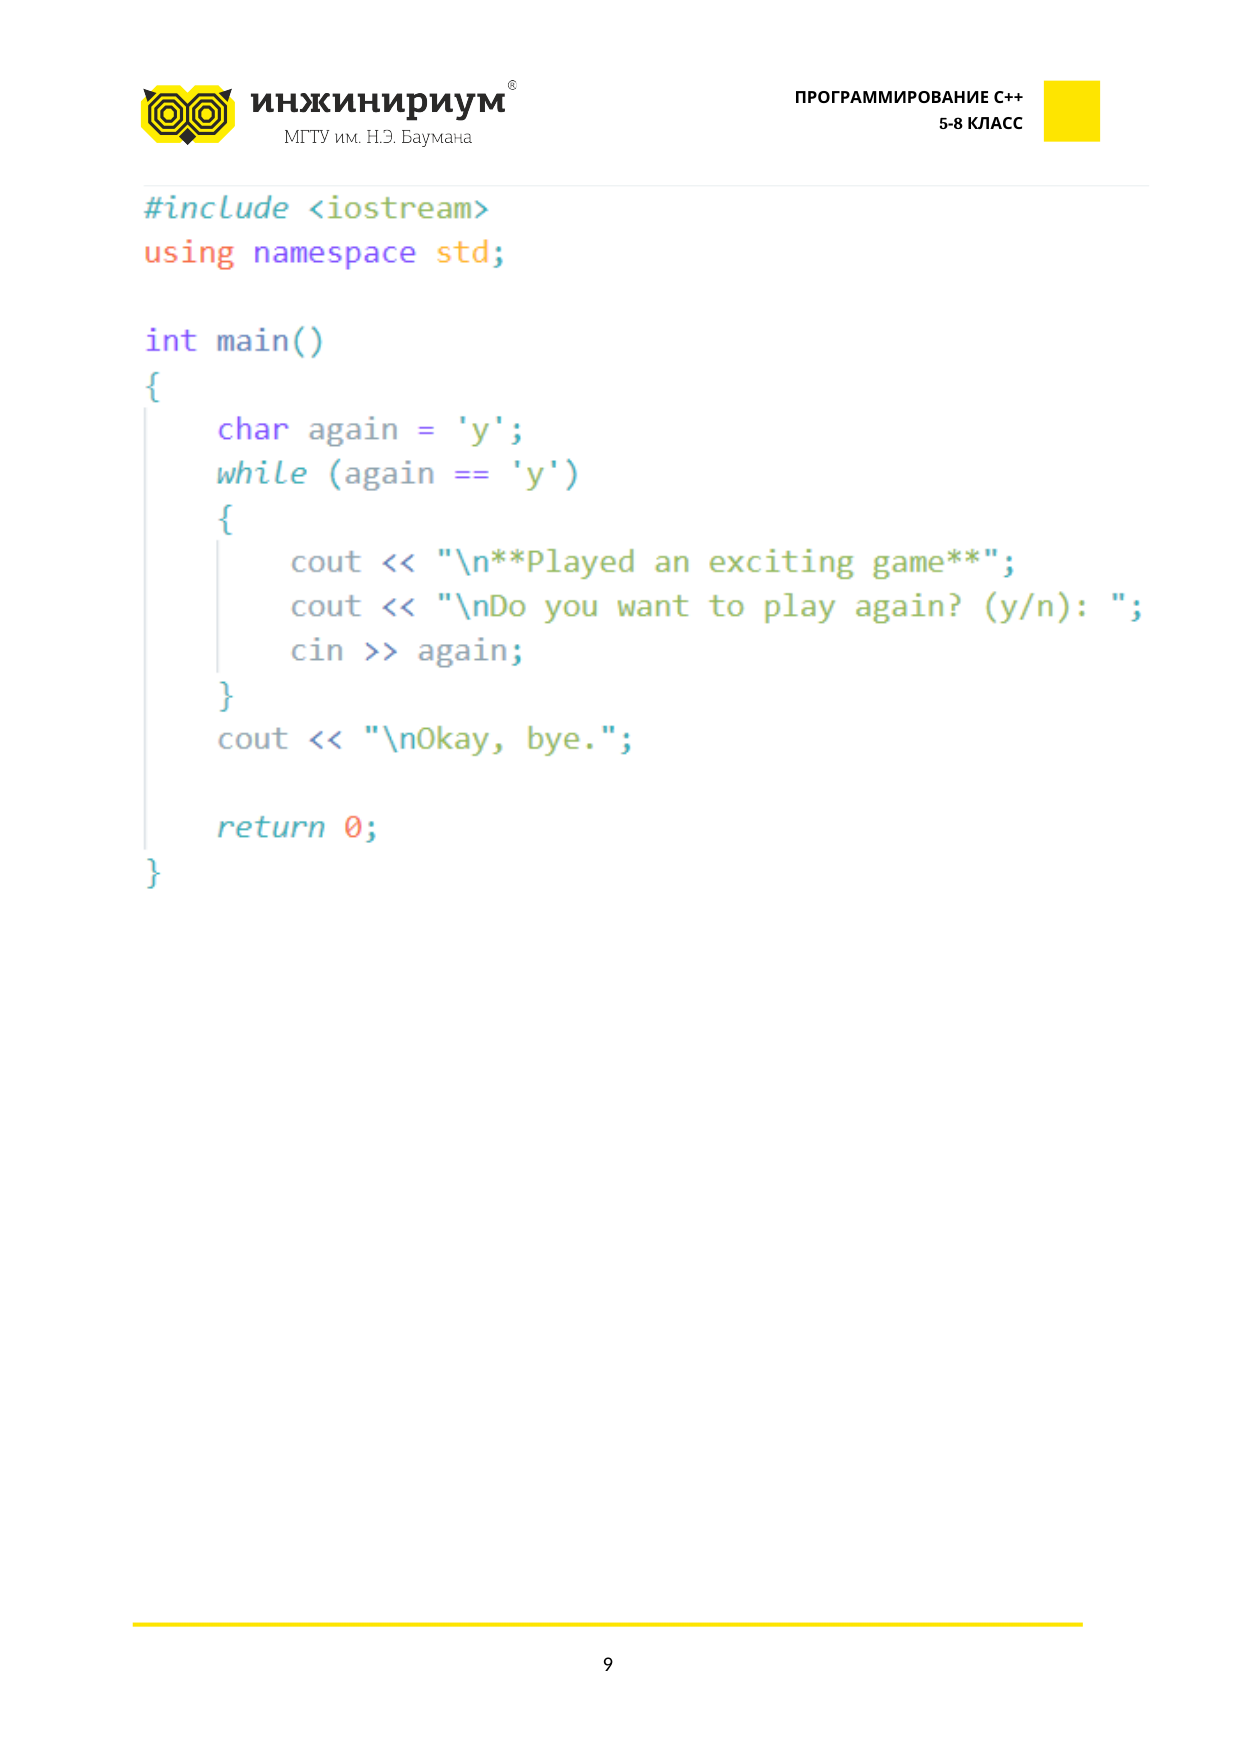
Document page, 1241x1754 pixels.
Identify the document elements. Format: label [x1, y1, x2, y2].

picture [140, 80, 517, 147]
picture [140, 185, 1150, 896]
picture [132, 1622, 1083, 1627]
